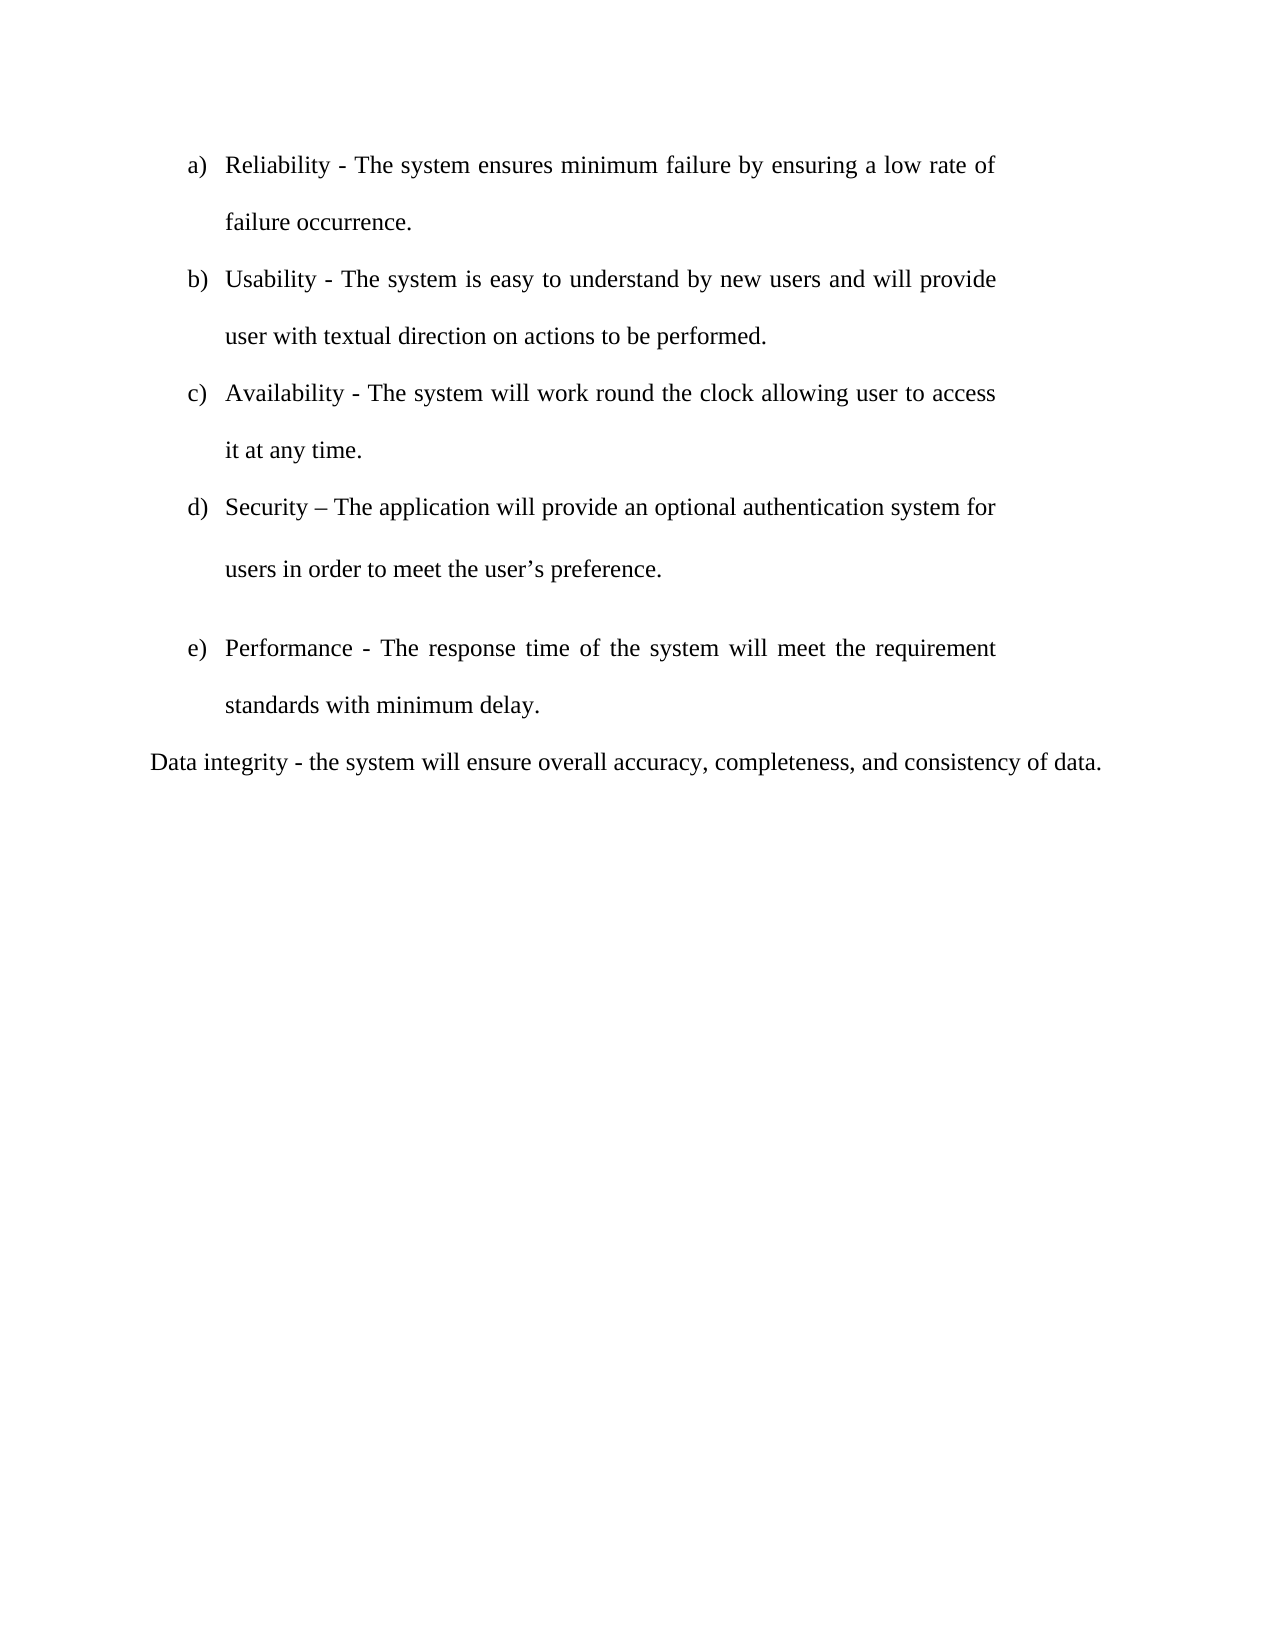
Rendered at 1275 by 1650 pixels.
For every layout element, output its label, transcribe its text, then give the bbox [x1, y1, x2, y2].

list Performance - The response time of the system will meet the requirement standards with minimum delay. [187, 633, 997, 719]
text Data integrity - the system will ensure overall accuracy, completeness, and consistency of data. [150, 747, 1125, 776]
list Usability - The system is easy to understand by new users and will provide user with textual direction on actions to be performed. [187, 264, 997, 350]
list Reliability - The system ensures minimum failure by ensuring a low rate of failure occurrence. [187, 150, 997, 236]
list Security – The application will provide an optional authentication system for users in order to meet the user’s preference. [187, 492, 997, 583]
list Availability - The system will work round the clock allowing user to access it at any time. [187, 378, 997, 464]
